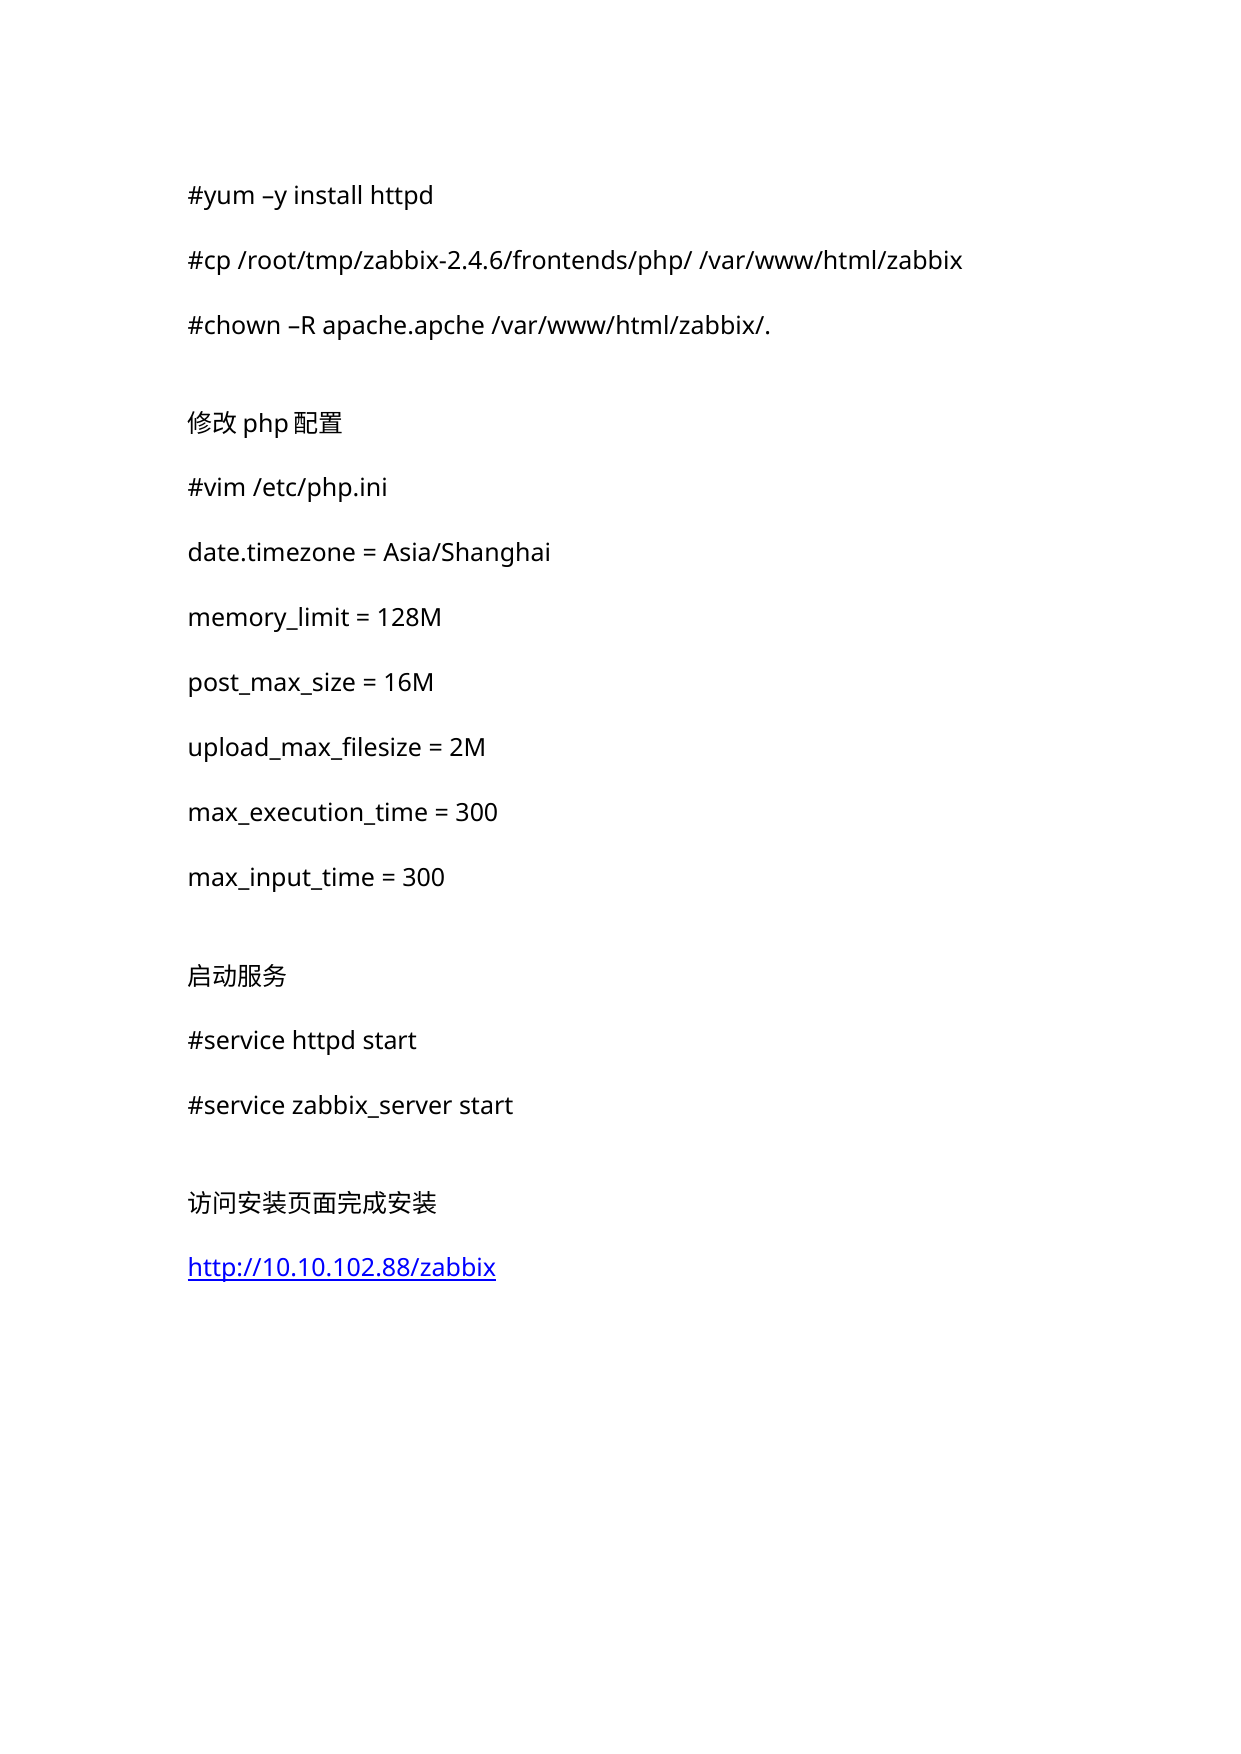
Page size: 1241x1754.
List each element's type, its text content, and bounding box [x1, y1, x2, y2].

text #service zabbix_server start [187, 1072, 1053, 1137]
text 启动服务 [187, 942, 1053, 1007]
text #service httpd start [187, 1007, 1053, 1072]
text #cp /root/tmp/zabbix-2.4.6/frontends/php/ /var/www/html/zabbix [187, 227, 1053, 292]
text #chown –R apache.apche /var/www/html/zabbix/. [187, 292, 1053, 357]
text date.timezone = Asia/Shanghai [187, 519, 1053, 584]
text max_input_time = 300 [187, 844, 1053, 909]
text max_execution_time = 300 [187, 779, 1053, 844]
text #vim /etc/php.ini [187, 454, 1053, 519]
text memory_limit = 128M [187, 584, 1053, 649]
text post_max_size = 16M [187, 649, 1053, 714]
text upload_max_filesize = 2M [187, 714, 1053, 779]
text 修改php配置 [187, 389, 1053, 454]
text http://10.10.102.88/zabbix [187, 1234, 1053, 1299]
text #yum –y install httpd [187, 162, 1053, 227]
text 访问安装页面完成安装 [187, 1169, 1053, 1234]
